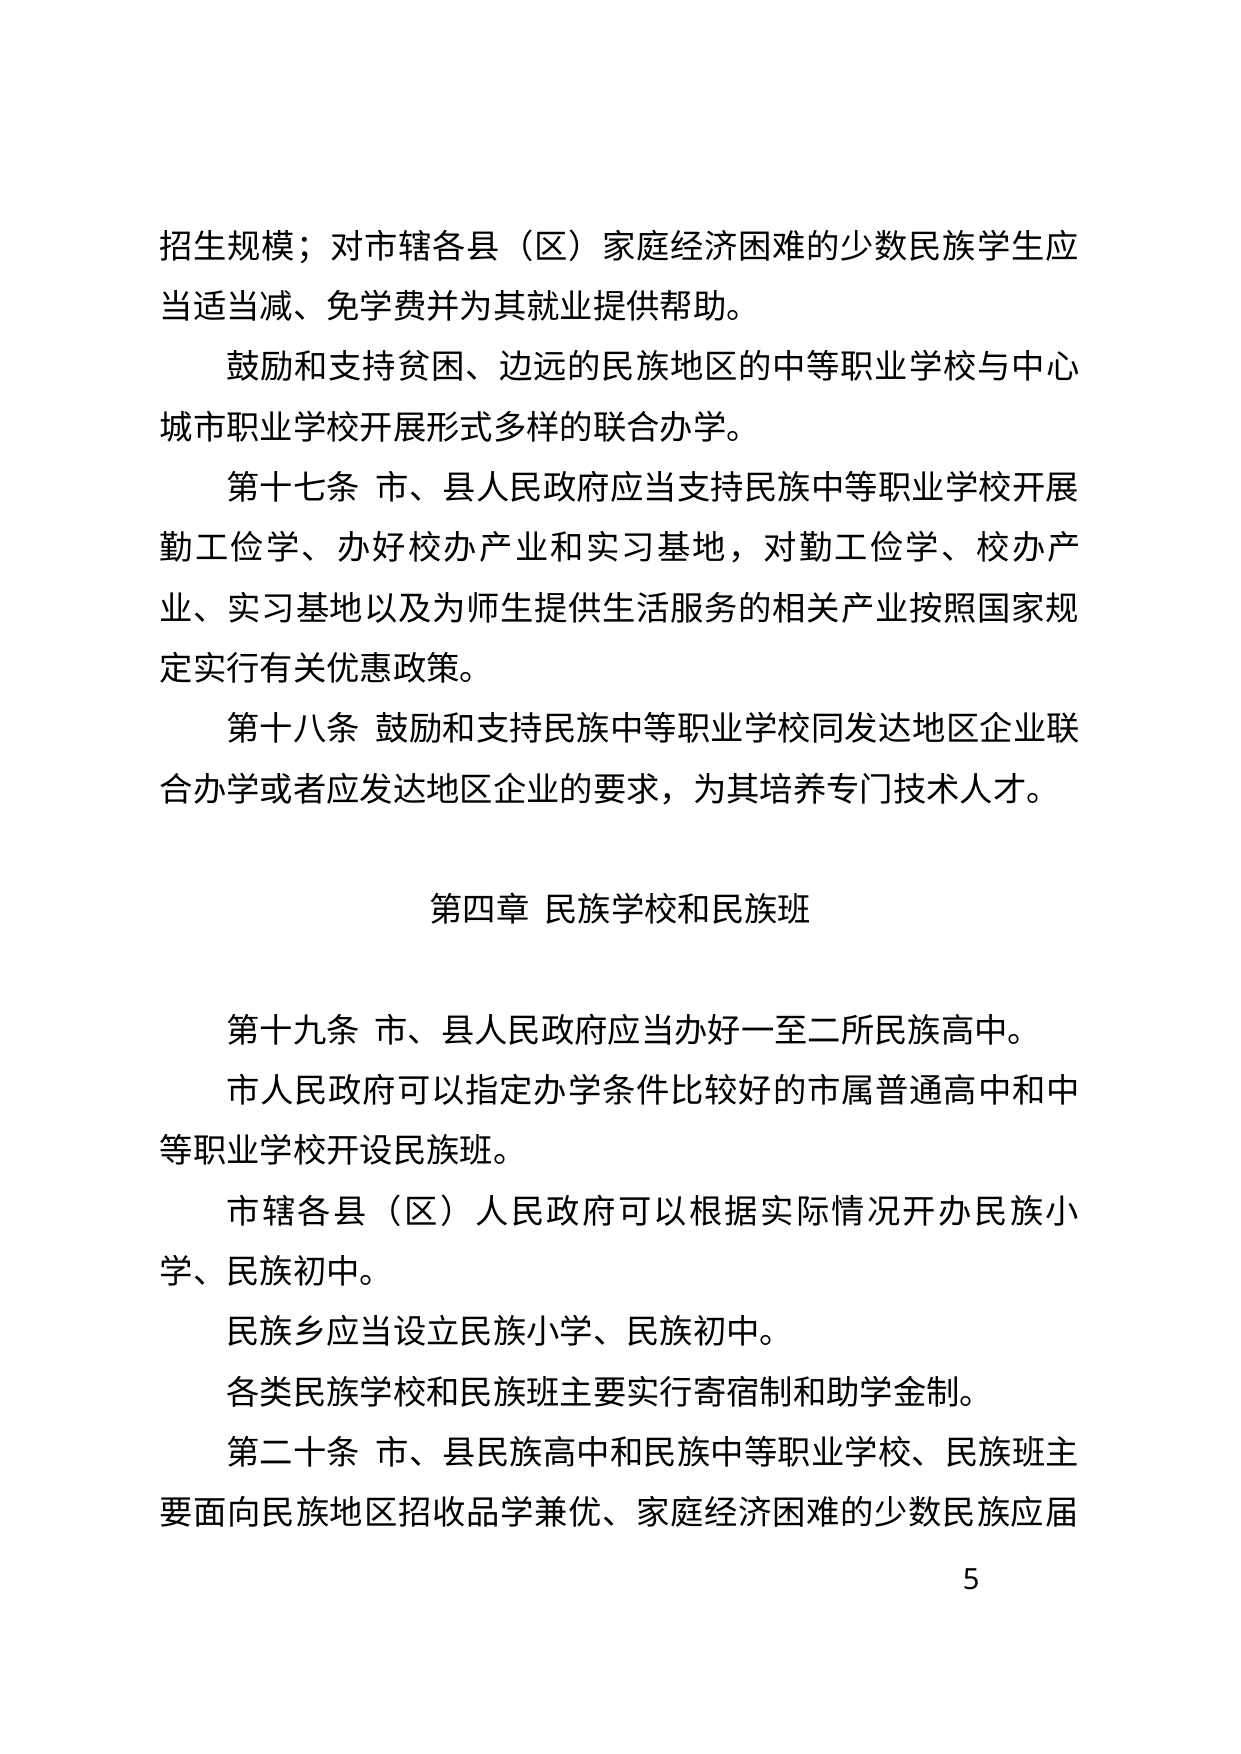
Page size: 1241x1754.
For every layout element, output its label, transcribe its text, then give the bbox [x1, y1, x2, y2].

text 第十九条 市、县人民政府应当办好一至二所民族高中。 [159, 998, 1081, 1058]
text 各类民族学校和民族班主要实行寄宿制和助学金制。 [159, 1359, 1081, 1420]
text 鼓励和支持贫困、边远的民族地区的中等职业学校与中心城市职业学校开展形式多样的联合办学。 [159, 334, 1081, 455]
text 市辖各县（区）人民政府可以根据实际情况开办民族小学、民族初中。 [159, 1178, 1081, 1299]
text 市人民政府可以指定办学条件比较好的市属普通高中和中等职业学校开设民族班。 [159, 1058, 1081, 1178]
text 第十七条 市、县人民政府应当支持民族中等职业学校开展勤工俭学、办好校办产业和实习基地，对勤工俭学、校办产业、实习基地以及为师生提供生活服务的相关产业按照国家规定实行有关优惠政策。 [159, 455, 1081, 696]
text 第四章 民族学校和民族班 [159, 877, 1081, 937]
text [159, 213, 1081, 334]
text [159, 1420, 1081, 1540]
text 民族乡应当设立民族小学、民族初中。 [159, 1299, 1081, 1359]
text 第十八条 鼓励和支持民族中等职业学校同发达地区企业联合办学或者应发达地区企业的要求，为其培养专门技术人才。 [159, 696, 1081, 817]
